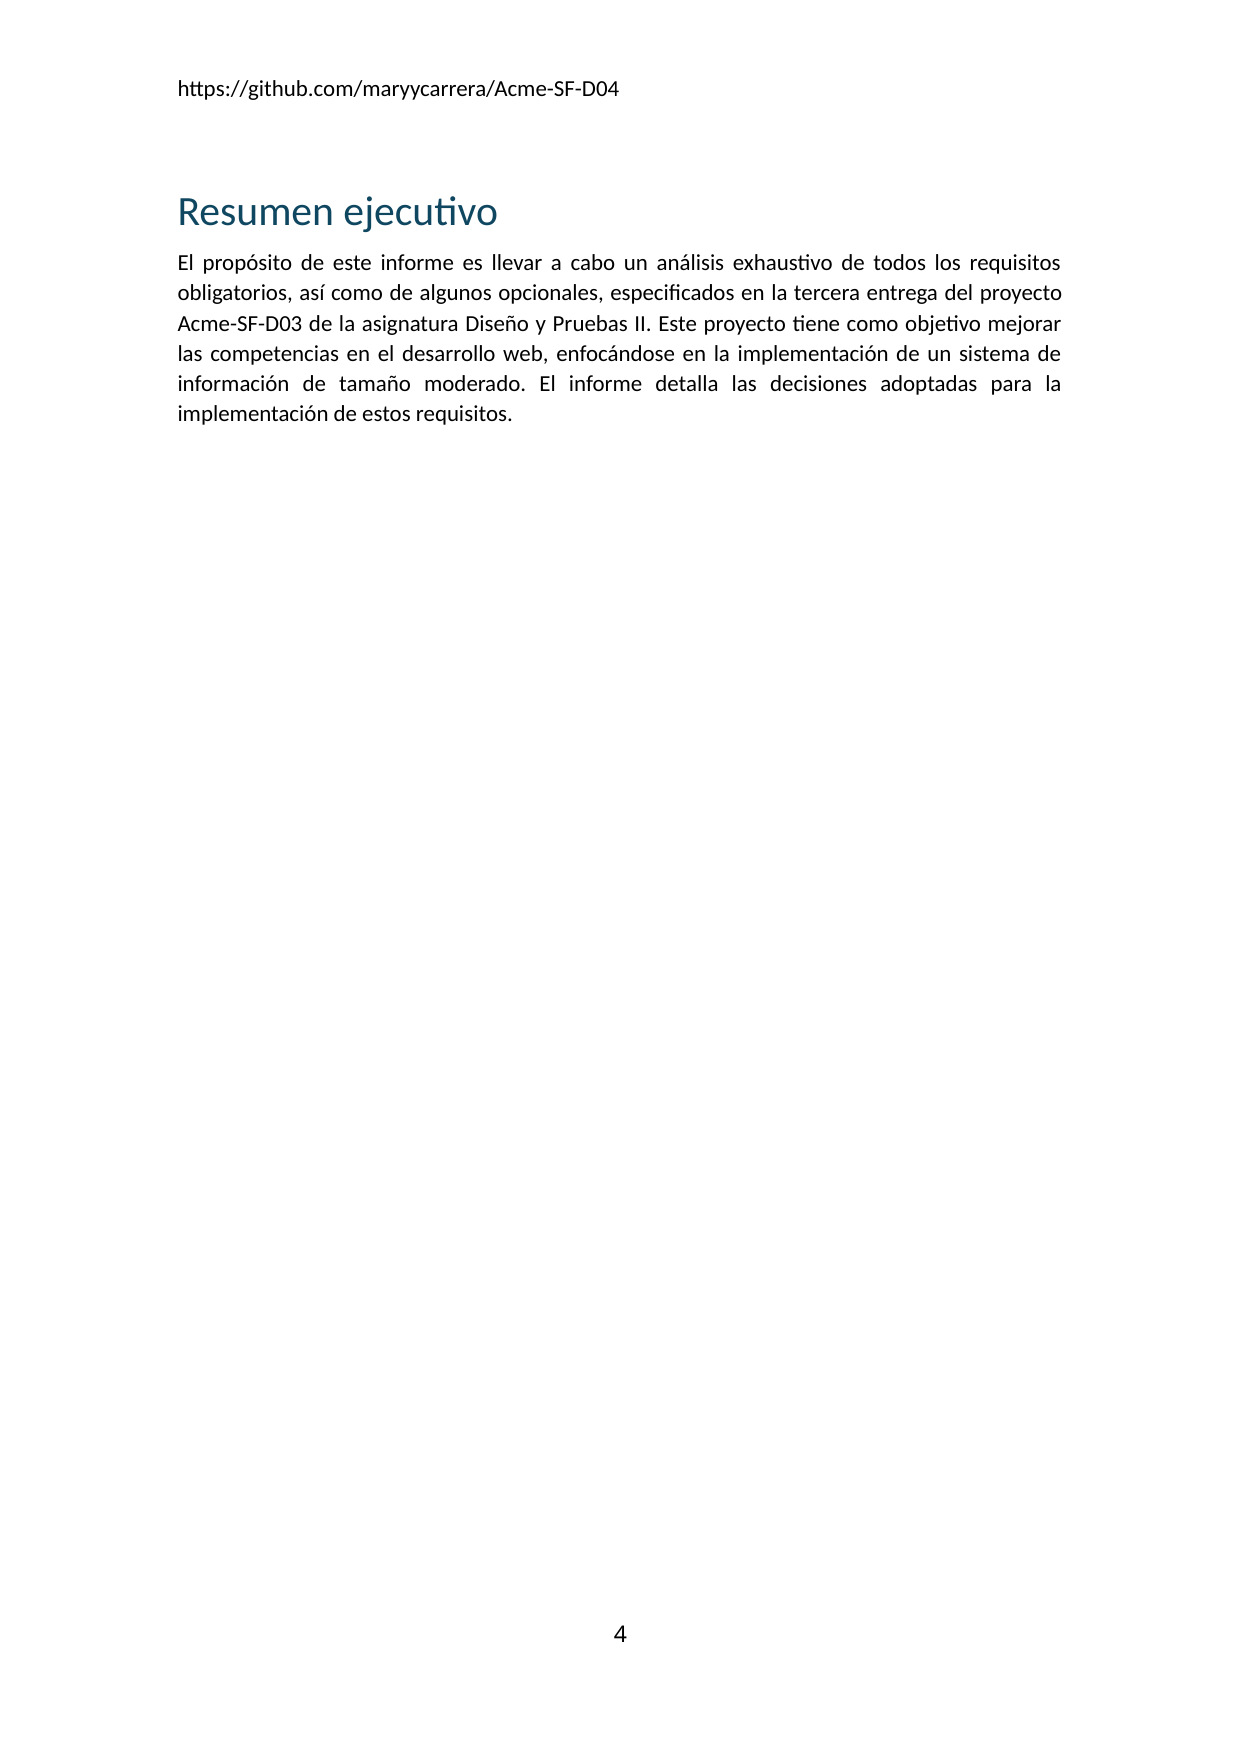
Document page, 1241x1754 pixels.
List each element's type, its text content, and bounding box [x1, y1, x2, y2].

subtitle Resumen ejecutivo [177, 185, 1063, 236]
text El propósito de este informe es llevar a cabo un análisis exhaustivo de todos los requisitos obligatorios, así como de algunos opcionales, especificados en la tercera entrega del proyecto Acme-SF-D03 de la asignatura Diseño y Pruebas II. Este proyecto tiene como objetivo mejorar las competencias en el desarrollo web, enfocándose en la implementación de un sistema de información de tamaño moderado. El informe detalla las decisiones adoptadas para la implementación de estos requisitos. [177, 248, 1063, 427]
